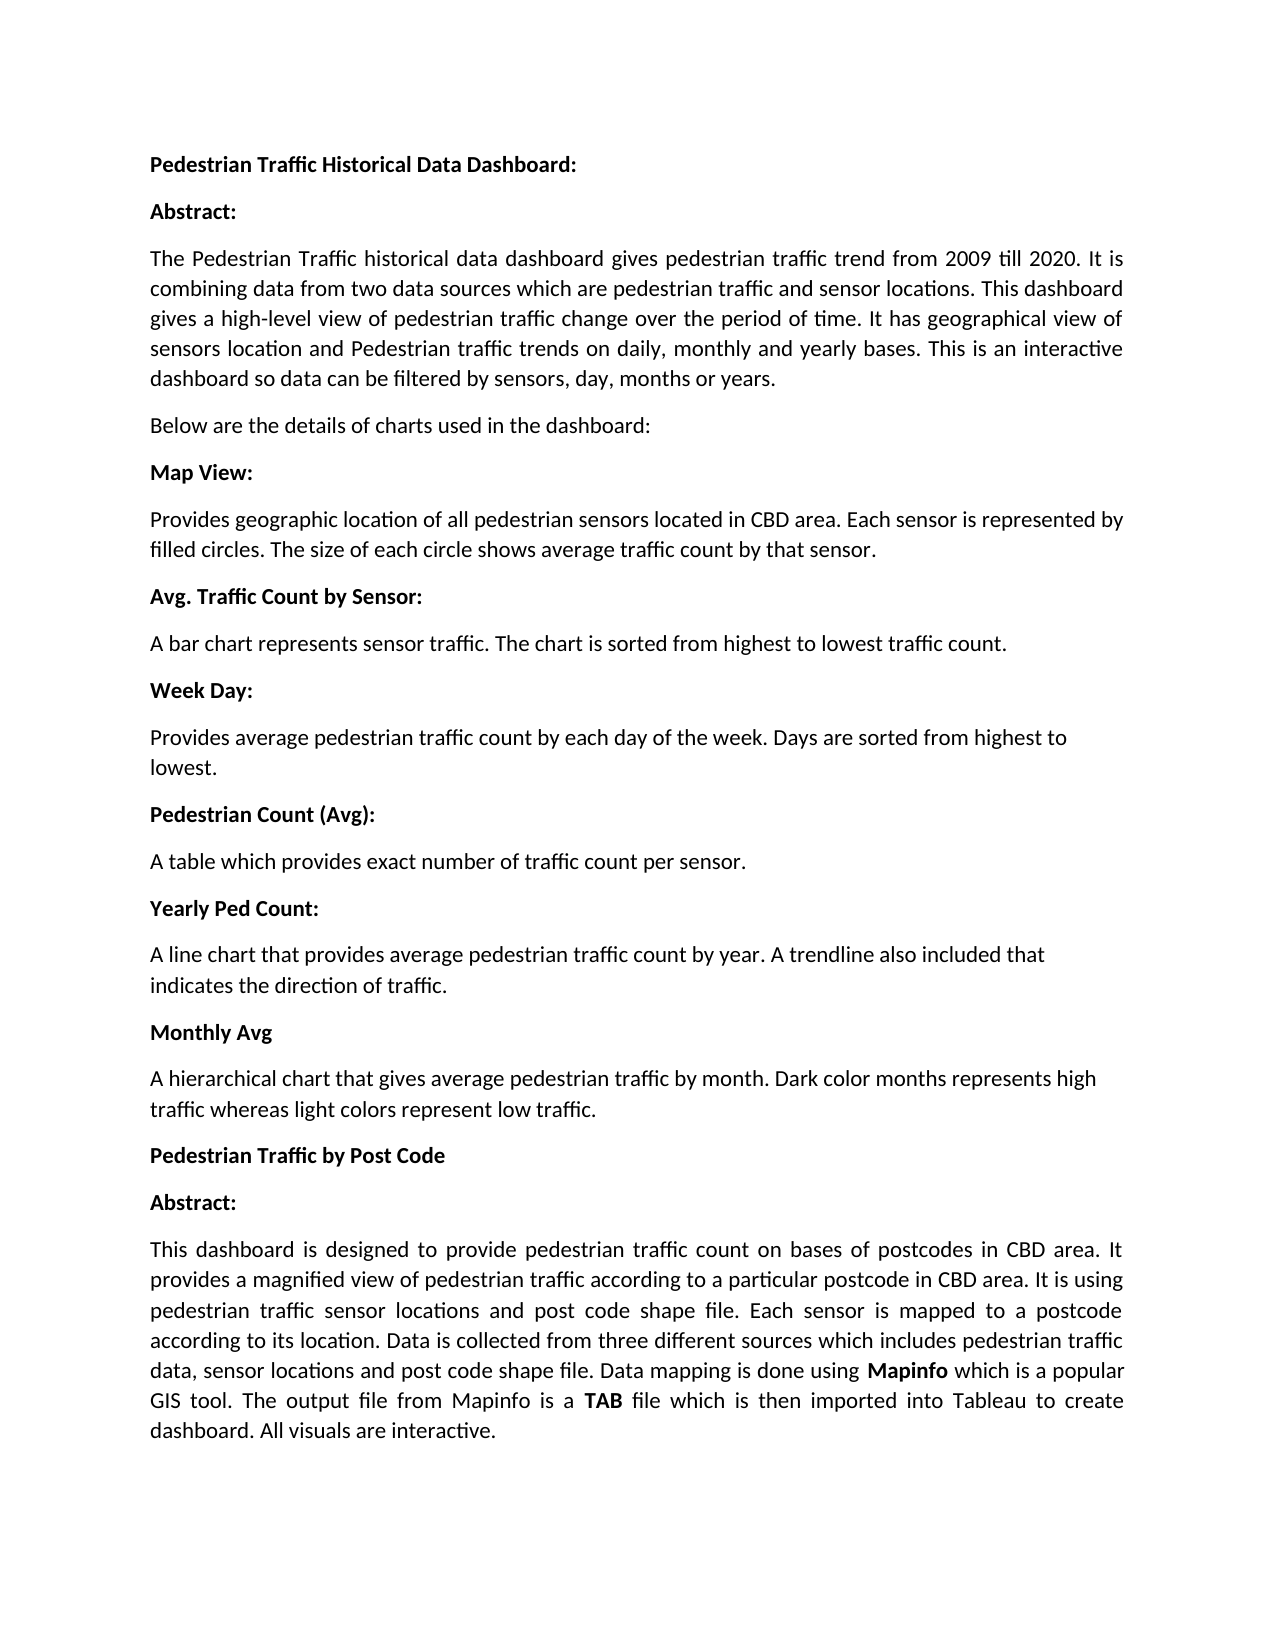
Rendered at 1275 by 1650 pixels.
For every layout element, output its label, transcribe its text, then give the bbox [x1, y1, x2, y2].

text Map View: [150, 458, 1125, 486]
text Yearly Ped Count: [150, 894, 1125, 922]
text Monthly Avg [150, 1018, 1125, 1046]
text The Pedestrian Traffic historical data dashboard gives pedestrian traffic trend from 2009 till 2020. It is combining data from two data sources which are pedestrian traffic and sensor locations. This dashboard gives a high-level view of pedestrian traffic change over the period of time. It has geographical view of sensors location and Pedestrian traffic trends on daily, monthly and yearly bases. This is an interactive dashboard so data can be filtered by sensors, day, months or years. [150, 244, 1125, 393]
text A hierarchical chart that gives average pedestrian traffic by month. Dark color months represents high traffic whereas light colors represent low traffic. [150, 1064, 1125, 1123]
text Avg. Traffic Count by Sensor: [150, 582, 1125, 610]
text Week Day: [150, 676, 1125, 704]
text A line chart that provides average pedestrian traffic count by year. A trendline also included that indicates the direction of traffic. [150, 941, 1125, 999]
text This dashboard is designed to provide pedestrian traffic count on bases of postcodes in CBD area. It provides a magnified view of pedestrian traffic according to a particular postcode in CBD area. It is using pedestrian traffic sensor locations and post code shape file. Each sensor is mapped to a postcode according to its location. Data is collected from three different sources which includes pedestrian traffic data, sensor locations and post code shape file. Data mapping is done using Mapinfo which is a popular GIS tool. The output file from Mapinfo is a TAB file which is then imported into Tableau to create dashboard. All visuals are interactive. [150, 1235, 1125, 1445]
text Abstract: [150, 1188, 1125, 1217]
text Pedestrian Traffic by Post Code [150, 1142, 1125, 1170]
text A table which provides exact number of traffic count per sensor. [150, 847, 1125, 875]
text Provides average pedestrian traffic count by each day of the week. Days are sorted from highest to lowest. [150, 723, 1125, 781]
text Pedestrian Traffic Historical Data Dashboard: [150, 150, 1125, 178]
text Provides geographic location of all pedestrian sensors located in CBD area. Each sensor is represented by filled circles. The size of each circle shows average traffic count by that sensor. [150, 505, 1125, 563]
text A bar chart represents sensor traffic. The chart is sorted from highest to lowest traffic count. [150, 629, 1125, 657]
text Abstract: [150, 197, 1125, 225]
text Pedestrian Count (Avg): [150, 800, 1125, 828]
text Below are the details of charts used in the dashboard: [150, 411, 1125, 439]
